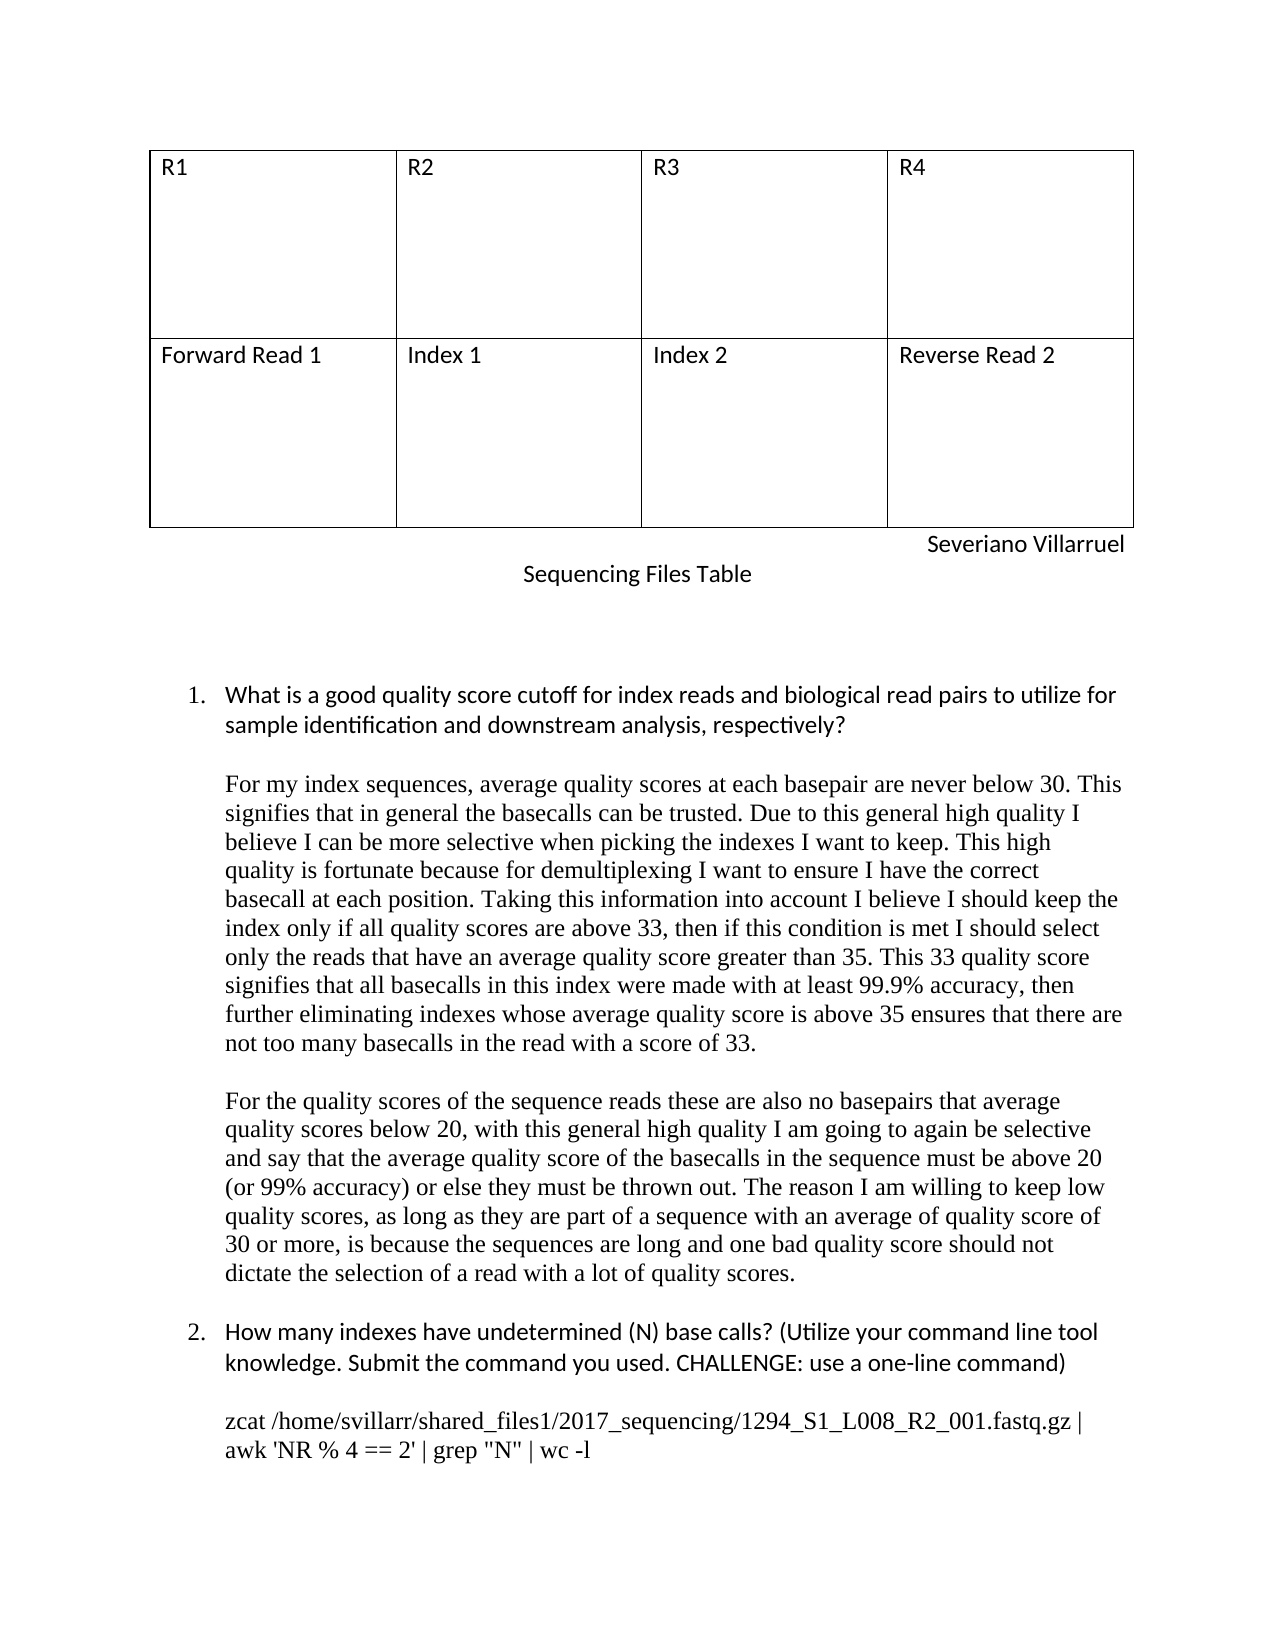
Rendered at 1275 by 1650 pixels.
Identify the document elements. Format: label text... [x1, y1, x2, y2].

table_cell Forward Read 1 [151, 339, 396, 527]
text For the quality scores of the sequence reads these are also no basepairs that average quality scores below 20, with this general high quality I am going to again be selective and say that the average quality score of the basecalls in the sequence must be above 20 (or 99% accuracy) or else they must be thrown out. The reason I am willing to keep low quality scores, as long as they are part of a sequence with an average of quality score of 30 or more, is because the sequences are long and one bad quality score should not dictate the selection of a read with a lot of quality scores. [225, 1086, 1125, 1287]
table_header R3 [642, 151, 887, 338]
table_header R4 [888, 151, 1133, 338]
table_header R1 [151, 151, 396, 338]
text zcat /home/svillarr/shared_files1/2017_sequencing/1294_S1_L008_R2_001.fastq.gz | awk 'NR % 4 == 2' | grep "N" | wc -l [225, 1406, 1125, 1464]
table_cell Reverse Read 2 [888, 339, 1133, 527]
list How many indexes have undetermined (N) base calls? (Utilize your command line tool knowledge. Submit the command you used. CHALLENGE: use a one-line command) [187, 1316, 1125, 1377]
table_header R2 [397, 151, 641, 338]
text For my index sequences, average quality scores at each basepair are never below 30. This signifies that in general the basecalls can be trusted. Due to this general high quality I believe I can be more selective when picking the indexes I want to keep. This high quality is fortunate because for demultiplexing I want to ensure I have the correct basecall at each position. Taking this information into account I believe I should keep the index only if all quality scores are above 33, then if this condition is met I should select only the reads that have an average quality score greater than 35. This 33 quality score signifies that all basecalls in this index were made with at least 99.9% accuracy, then further eliminating indexes whose average quality score is above 35 ensures that there are not too many basecalls in the read with a score of 33. [225, 769, 1125, 1057]
table_cell Index 1 [397, 339, 641, 527]
list What is a good quality score cutoff for index reads and biological read pairs to utilize for sample identification and downstream analysis, respectively? [187, 679, 1125, 740]
text Sequencing Files Table [150, 558, 1125, 589]
table_cell Index 2 [642, 339, 887, 527]
text Severiano Villarruel [150, 528, 1125, 558]
